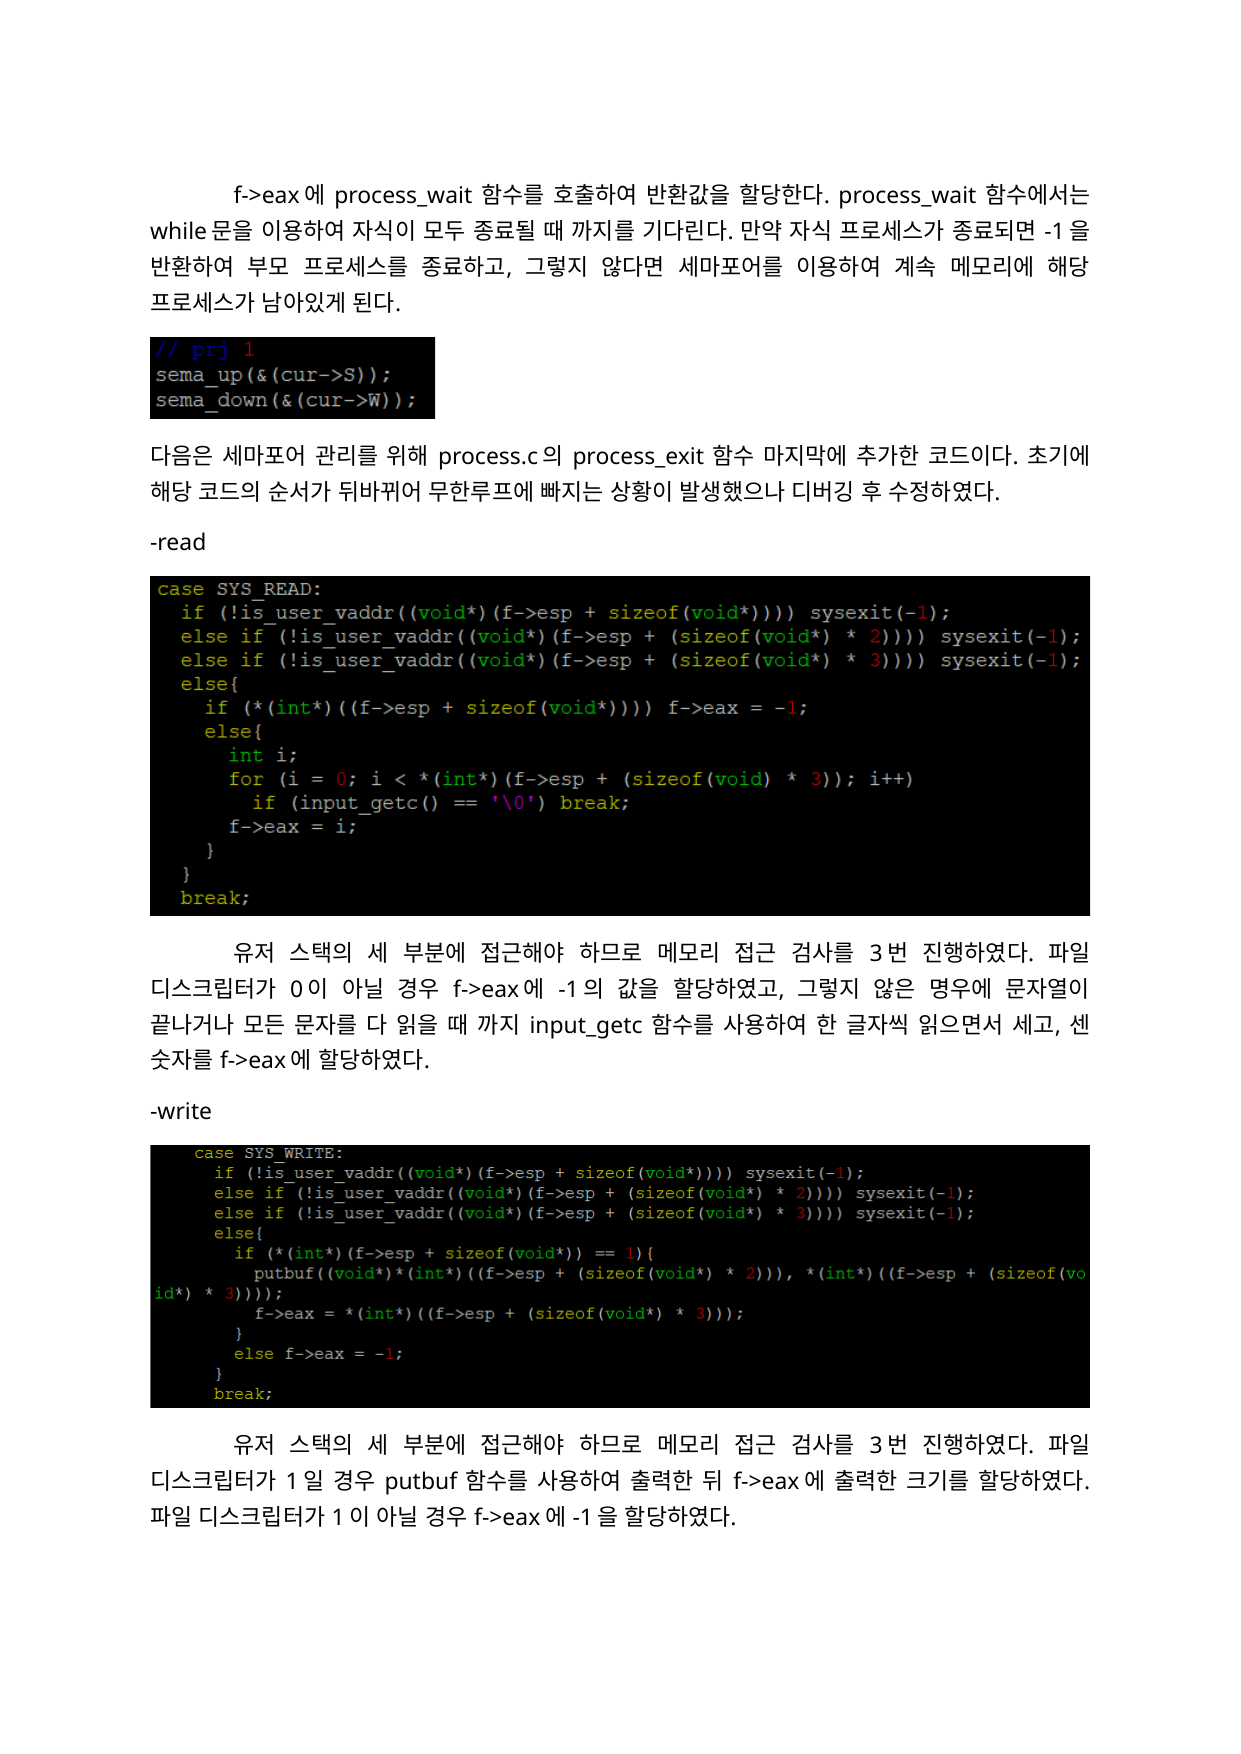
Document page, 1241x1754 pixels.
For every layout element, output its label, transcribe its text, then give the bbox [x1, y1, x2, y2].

text 다음은 세마포어 관리를 위해 process.c의 process_exit 함수 마지막에 추가한 코드이다. 초기에 해당 코드의 순서가 뒤바뀌어 무한루프에 빠지는 상황이 발생했으나 디버깅 후 수정하였다. [150, 438, 1090, 507]
text -read [150, 526, 1090, 557]
picture [150, 1145, 1091, 1408]
text f->eax에 process_wait 함수를 호출하여 반환값을 할당한다. process_wait 함수에서는 while문을 이용하여 자식이 모두 종료될 때 까지를 기다린다. 만약 자식 프로세스가 종료되면 -1을 반환하여 부모 프로세스를 종료하고, 그렇지 않다면 세마포어를 이용하여 계속 메모리에 해당 프로세스가 남아있게 된다. [150, 177, 1090, 318]
text -write [150, 1095, 1090, 1126]
text 유저 스택의 세 부분에 접근해야 하므로 메모리 접근 검사를 3번 진행하였다. 파일 디스크립터가 0이 아닐 경우 f->eax에 -1의 값을 할당하였고, 그렇지 않은 명우에 문자열이 끝나거나 모든 문자를 다 읽을 때 까지 input_getc 함수를 사용하여 한 글자씩 읽으면서 세고, 센 숫자를 f->eax에 할당하였다. [150, 934, 1090, 1076]
picture [150, 337, 436, 419]
text 유저 스택의 세 부분에 접근해야 하므로 메모리 접근 검사를 3번 진행하였다. 파일 디스크립터가 1일 경우 putbuf 함수를 사용하여 출력한 뒤 f->eax에 출력한 크기를 할당하였다. 파일 디스크립터가 1이 아닐 경우 f->eax에 -1을 할당하였다. [150, 1427, 1090, 1532]
picture [150, 576, 1091, 916]
